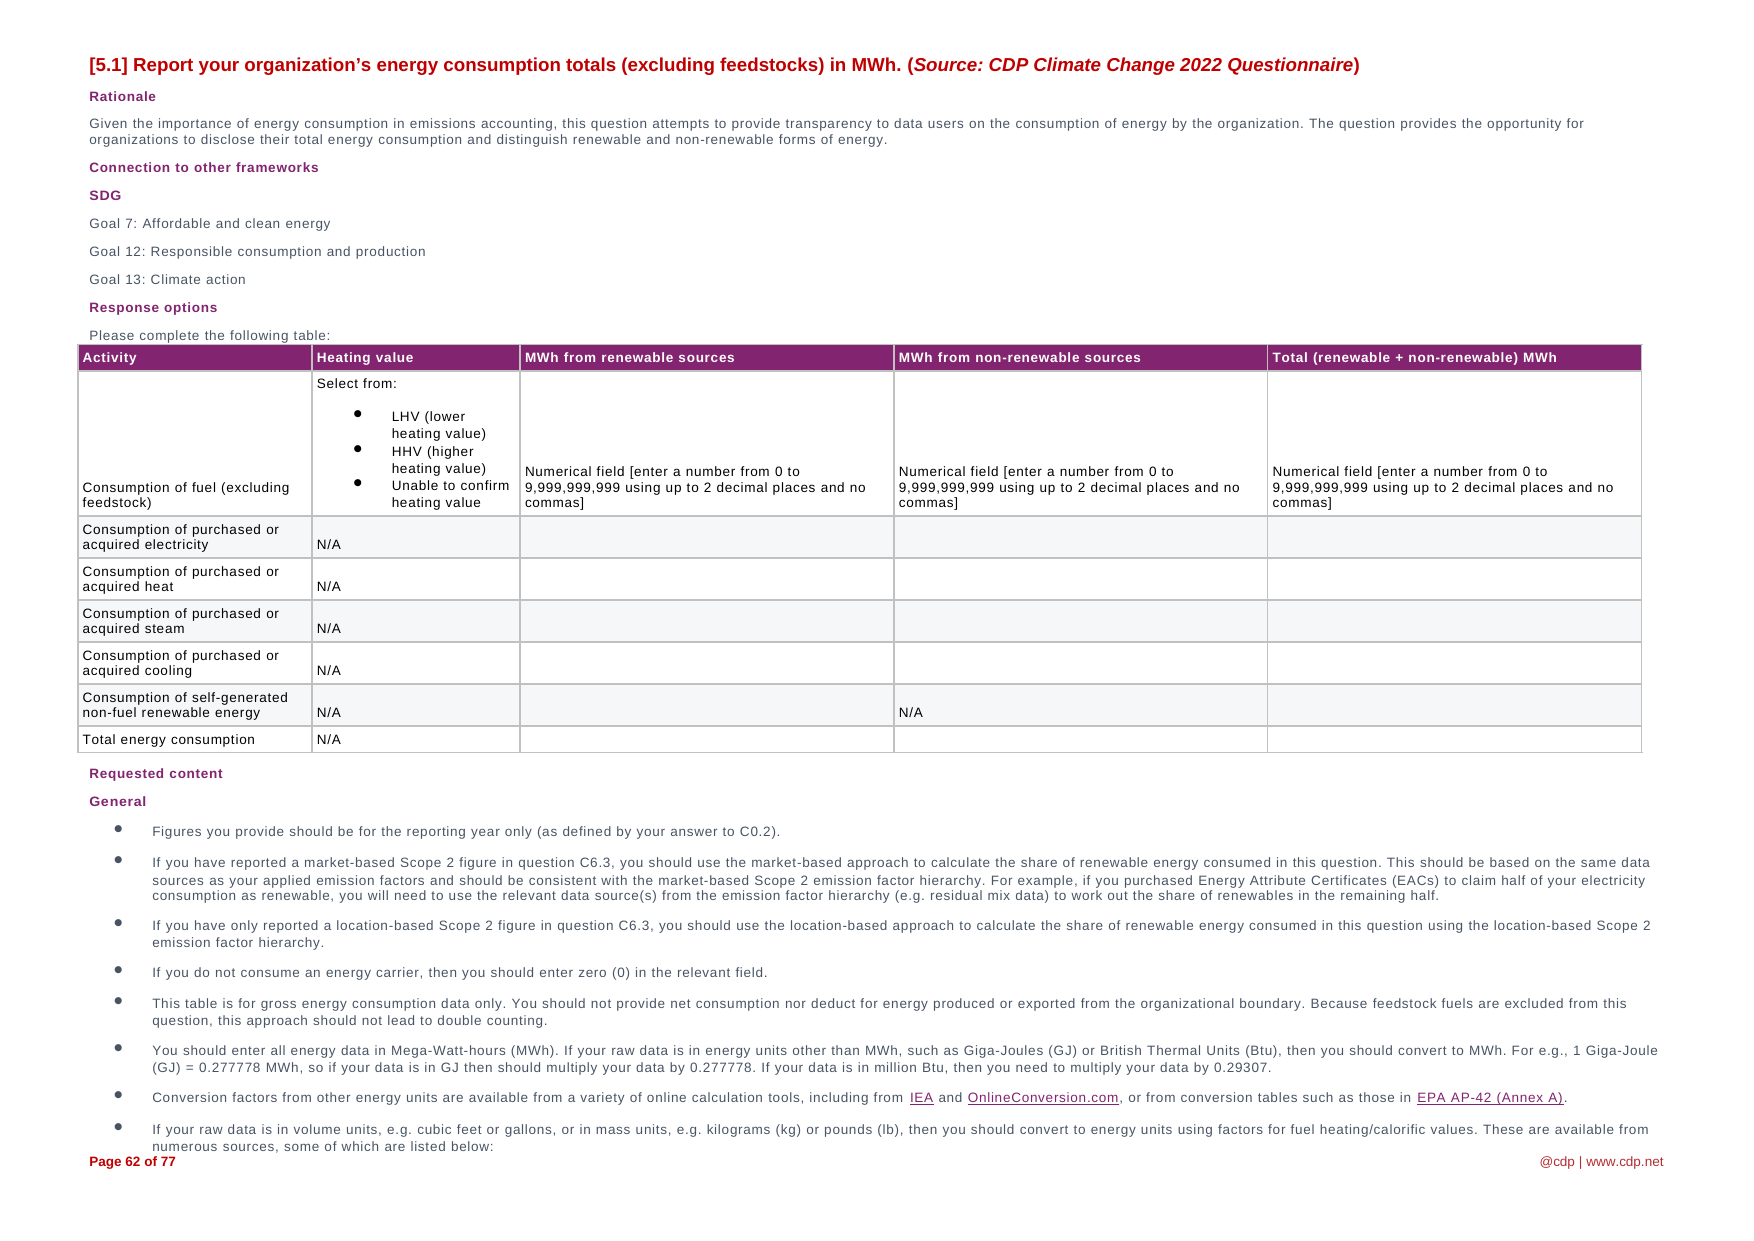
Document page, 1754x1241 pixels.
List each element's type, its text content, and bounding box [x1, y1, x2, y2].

subtitle Requested content [89, 766, 1677, 781]
text Given the importance of energy consumption in emissions accounting, this question attempts to provide transparency to data users on the consumption of energy by the organization. The question provides the opportunity for organizations to disclose their total energy consumption and distinguish renewable and non-renewable forms of energy. [89, 116, 1677, 147]
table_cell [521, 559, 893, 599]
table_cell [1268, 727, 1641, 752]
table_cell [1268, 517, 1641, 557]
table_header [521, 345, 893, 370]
text Goal 13: Climate action [77, 272, 1677, 287]
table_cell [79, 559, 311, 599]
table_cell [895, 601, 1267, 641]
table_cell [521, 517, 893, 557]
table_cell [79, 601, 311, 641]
list Figures you provide should be for the reporting year only (as defined by your answer to C0.2). [114, 822, 1677, 841]
list If you have only reported a location-based Scope 2 figure in question C6.3, you should use the location-based approach to calculate the share of renewable energy consumed in this question using the location-based Scope 2 emission factor hierarchy. [114, 916, 1677, 950]
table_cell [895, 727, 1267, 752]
list If you have reported a market-based Scope 2 figure in question C6.3, you should use the market-based approach to calculate the share of renewable energy consumed in this question. This should be based on the same data sources as your applied emission factors and should be consistent with the market-based Scope 2 emission factor hierarchy. For example, if you purchased Energy Attribute Certificates (EACs) to claim half of your electricity consumption as renewable, you will need to use the relevant data source(s) from the emission factor hierarchy (e.g. residual mix data) to work out the share of renewables in the remaining half. [114, 853, 1677, 903]
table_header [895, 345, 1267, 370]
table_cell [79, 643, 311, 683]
subtitle Connection to other frameworks [89, 160, 1677, 175]
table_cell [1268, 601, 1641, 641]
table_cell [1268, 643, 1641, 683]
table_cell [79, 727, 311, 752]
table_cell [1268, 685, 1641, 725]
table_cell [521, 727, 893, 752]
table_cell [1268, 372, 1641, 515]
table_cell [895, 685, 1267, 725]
list This table is for gross energy consumption data only. You should not provide net consumption nor deduct for energy produced or exported from the organizational boundary. Because feedstock fuels are excluded from this question, this approach should not lead to double counting. [114, 994, 1677, 1029]
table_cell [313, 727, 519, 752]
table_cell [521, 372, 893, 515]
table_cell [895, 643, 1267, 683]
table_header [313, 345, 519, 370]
subtitle SDG [89, 188, 1677, 203]
text Please complete the following table: [77, 328, 1677, 343]
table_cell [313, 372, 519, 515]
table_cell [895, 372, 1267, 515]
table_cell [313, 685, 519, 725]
subtitle [5.1] Report your organization’s energy consumption totals (excluding feedstocks) in MWh. (Source: CDP Climate Change 2022 Questionnaire) [89, 54, 1677, 76]
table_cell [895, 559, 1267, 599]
list If you do not consume an energy carrier, then you should enter zero (0) in the relevant field. [114, 963, 1677, 982]
list You should enter all energy data in Mega-Watt-hours (MWh). If your raw data is in energy units other than MWh, such as Giga-Joules (GJ) or British Thermal Units (Btu), then you should convert to MWh. For e.g., 1 Giga-Joule (GJ) = 0.277778 MWh, so if your data is in GJ then should multiply your data by 0.277778. If your data is in million Btu, then you need to multiply your data by 0.29307. [114, 1041, 1677, 1076]
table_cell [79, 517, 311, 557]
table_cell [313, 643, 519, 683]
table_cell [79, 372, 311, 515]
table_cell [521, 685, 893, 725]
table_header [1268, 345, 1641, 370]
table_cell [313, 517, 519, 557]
subtitle Rationale [89, 88, 1677, 104]
text Goal 12: Responsible consumption and production [77, 244, 1677, 259]
subtitle General [89, 794, 1677, 809]
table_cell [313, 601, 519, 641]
text Goal 7: Affordable and clean energy [77, 216, 1677, 231]
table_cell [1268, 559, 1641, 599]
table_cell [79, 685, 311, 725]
list If your raw data is in volume units, e.g. cubic feet or gallons, or in mass units, e.g. kilograms (kg) or pounds (lb), then you should convert to energy units using factors for fuel heating/calorific values. These are available from numerous sources, some of which are listed below: [114, 1119, 1677, 1154]
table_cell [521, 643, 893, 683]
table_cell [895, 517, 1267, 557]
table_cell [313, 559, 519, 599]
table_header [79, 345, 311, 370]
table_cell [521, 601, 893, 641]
subtitle Response options [89, 300, 1677, 315]
list Conversion factors from other energy units are available from a variety of online calculation tools, including from IEA and OnlineConversion.com, or from conversion tables such as those in EPA AP-42 (Annex A). [114, 1088, 1677, 1107]
